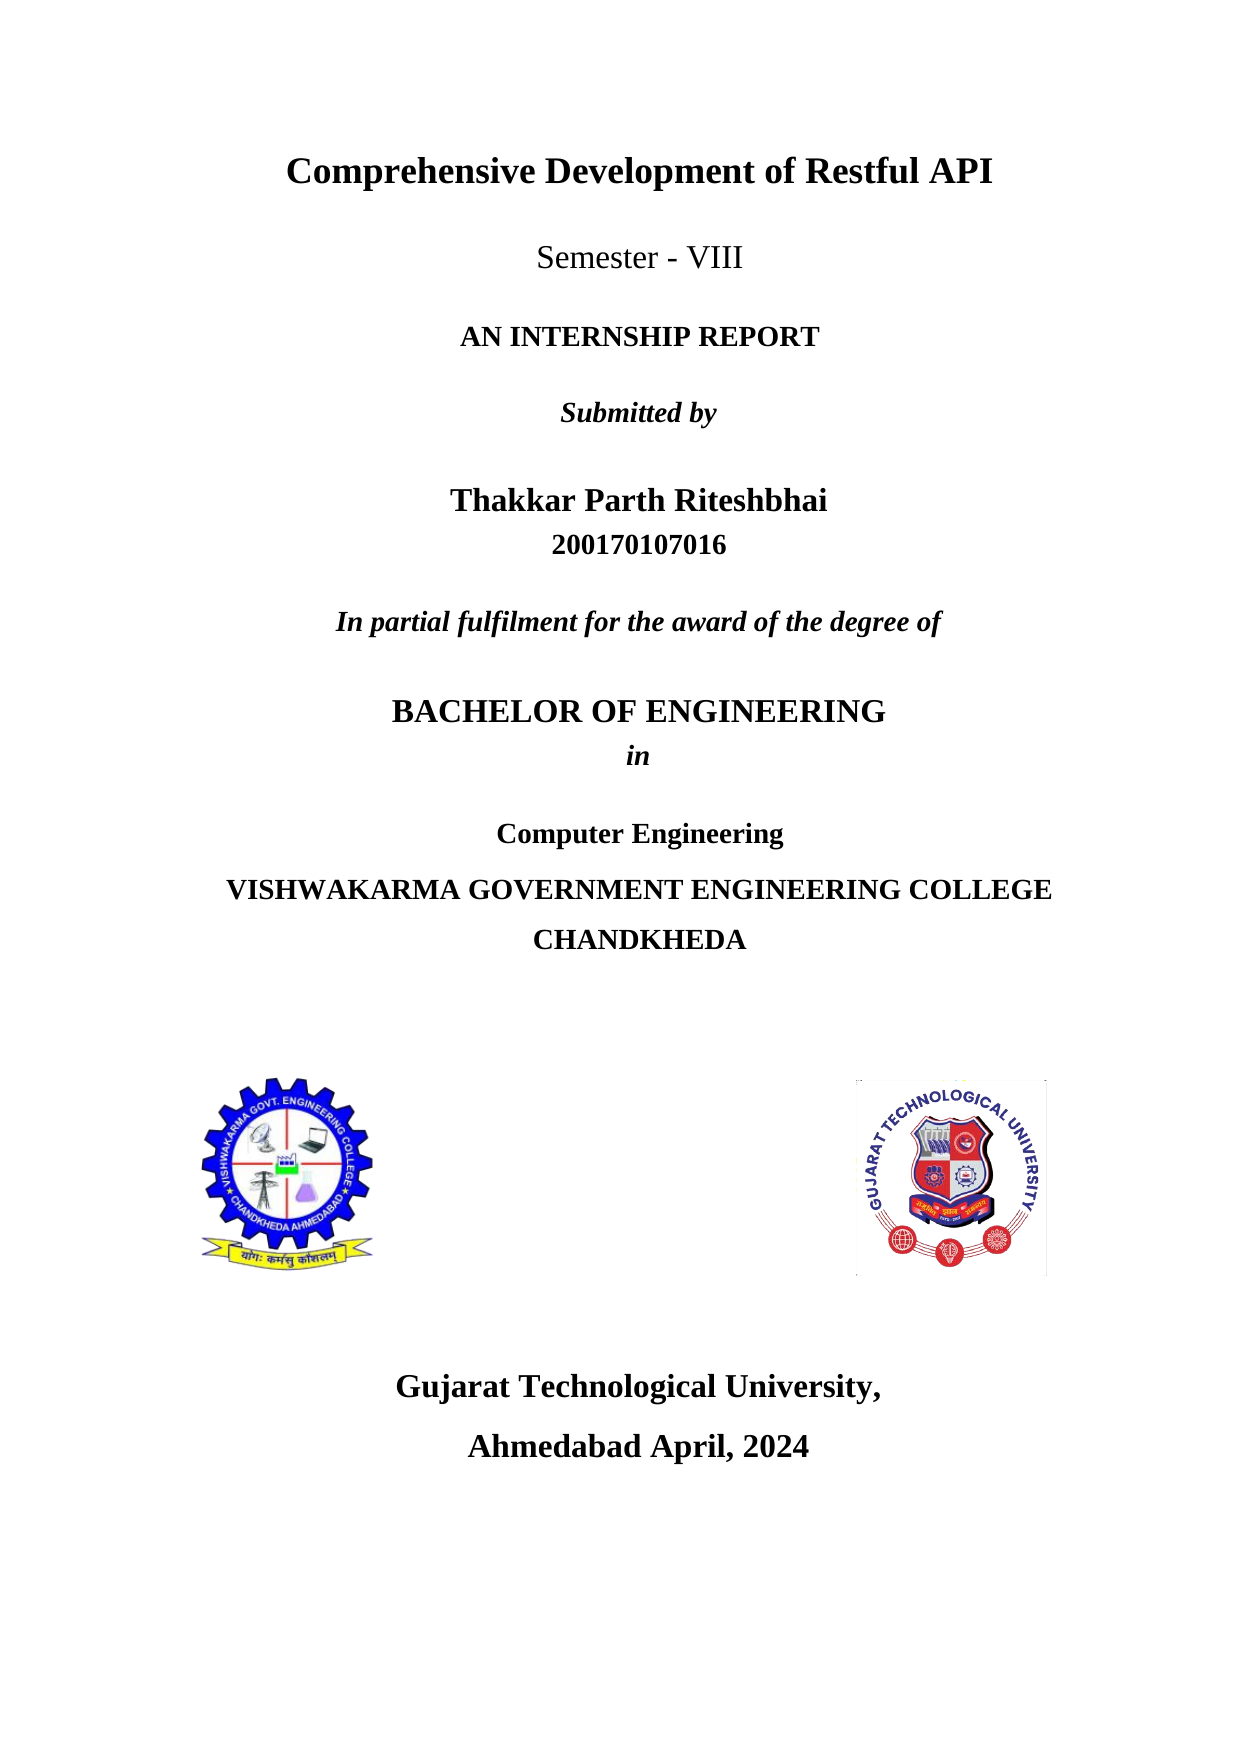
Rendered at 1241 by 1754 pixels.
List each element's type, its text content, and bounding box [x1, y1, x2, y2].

subtitle AN INTERNSHIP REPORT [226, 319, 1054, 352]
subtitle BACHELOR OF ENGINEERING [224, 691, 1053, 730]
picture [856, 1080, 1047, 1276]
text Semester - VIII [226, 237, 1054, 275]
subtitle Computer Engineering [226, 816, 1054, 850]
text in [225, 738, 1053, 772]
text VISHWAKARMA GOVERNMENT ENGINEERING COLLEGE CHANDKHEDA [226, 872, 1053, 956]
text Comprehensive Development of Restful API [226, 148, 1054, 191]
picture [201, 1077, 373, 1271]
text Submitted by [226, 395, 1054, 429]
text In partial fulfilment for the award of the degree of [226, 604, 1053, 638]
subtitle Gujarat Technological University, Ahmedabad April, 2024 [304, 1367, 972, 1464]
subtitle 200170107016 [225, 527, 1053, 561]
subtitle Thakkar Parth Riteshbhai [224, 481, 1053, 519]
